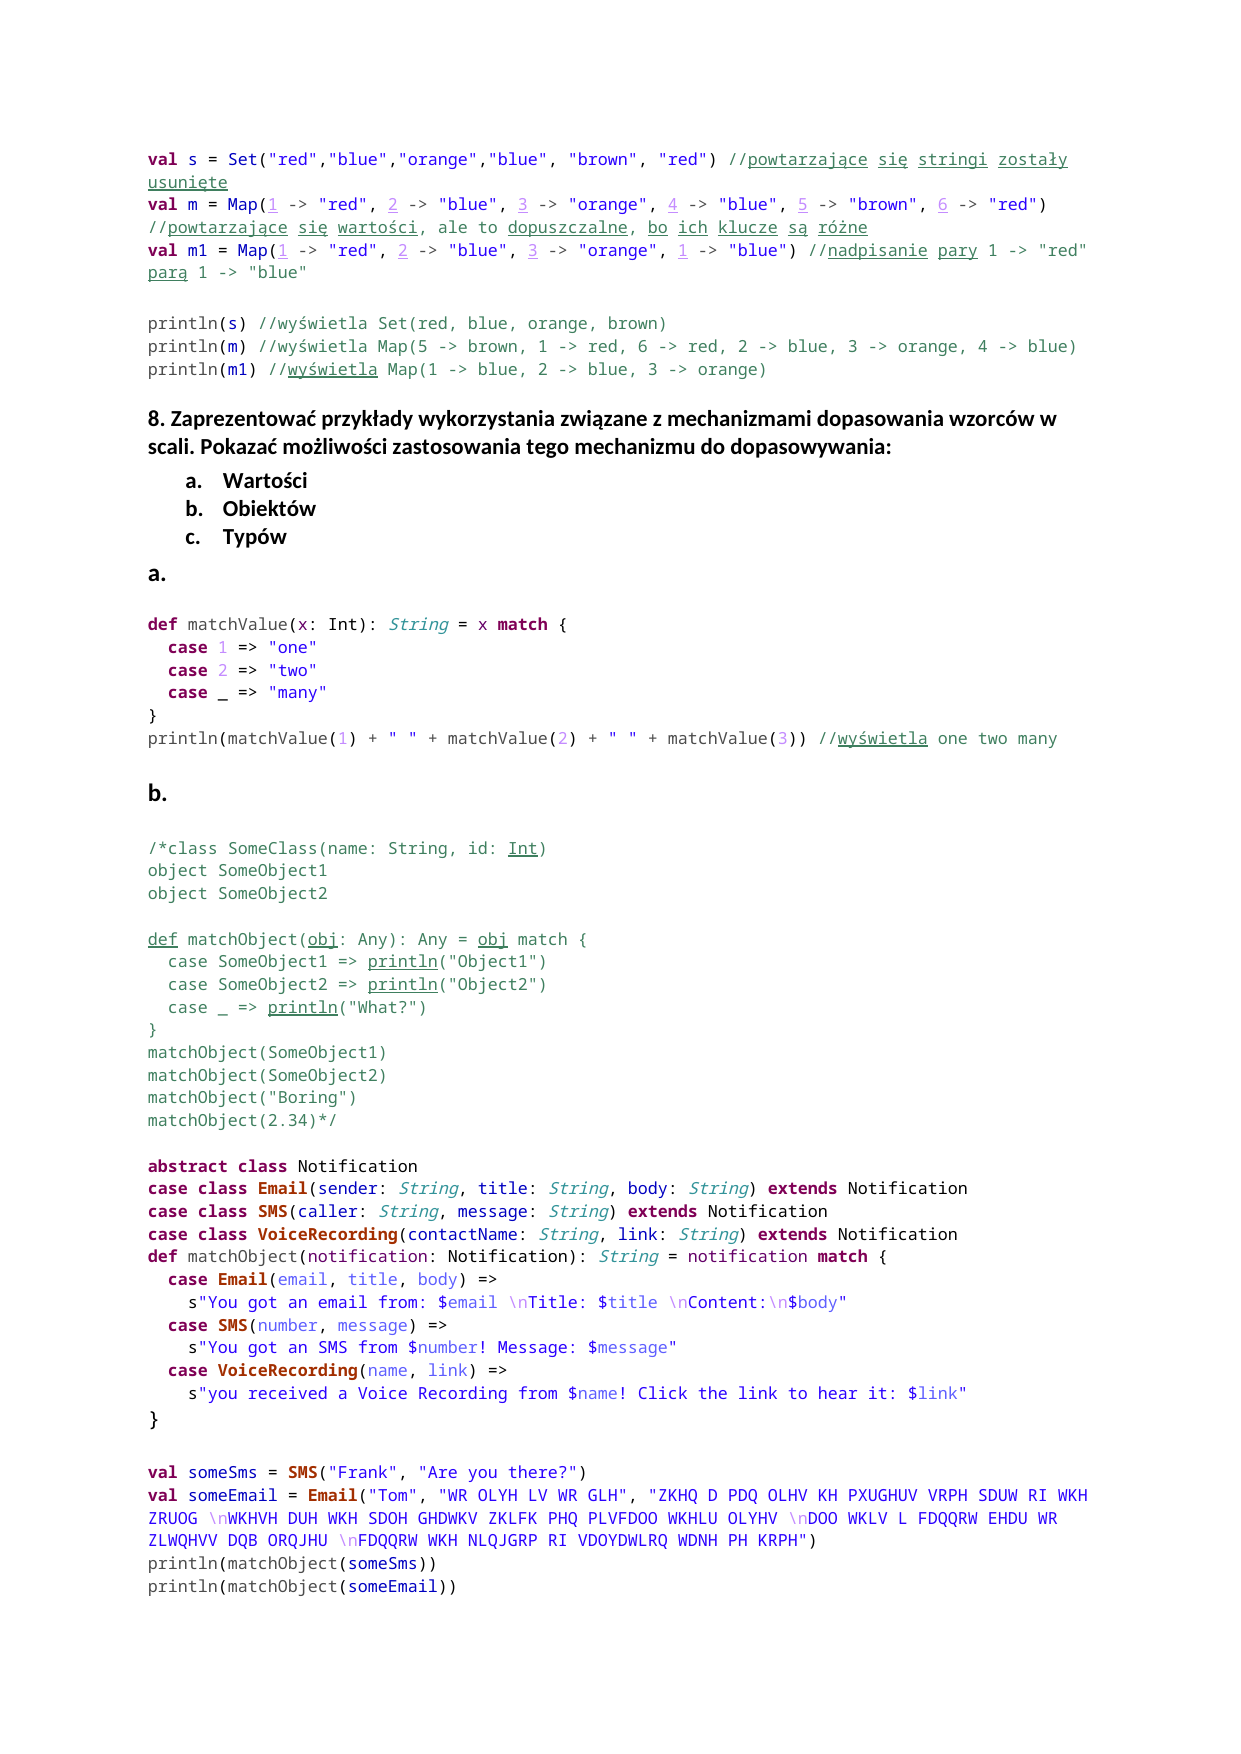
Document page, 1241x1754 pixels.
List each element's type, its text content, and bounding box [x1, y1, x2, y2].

text matchObject("Boring") [148, 1086, 1093, 1109]
text println(m1) //wyświetla Map(1 -> blue, 2 -> blue, 3 -> orange) [148, 357, 1093, 380]
text val someEmail = Email("Tom", "WR OLYH LV WR GLH", "ZKHQ D PDQ OLHV KH PXUGHUV VRPH SDUW RI WKH ZRUOG \nWKHVH DUH WKH SDOH GHDWKV ZKLFK PHQ PLVFDOO WKHLU OLYHV \nDOO WKLV L FDQQRW EHDU WR ZLWQHVV DQB ORQJHU \nFDQQRW WKH NLQJGRP RI VDOYDWLRQ WDNH PH KRPH") [148, 1484, 1093, 1552]
text case SomeObject2 => println("Object2") [148, 973, 1093, 995]
text object SomeObject2 [148, 882, 1093, 904]
text case class Email(sender: String, title: String, body: String) extends Notification [148, 1177, 1093, 1200]
text println(matchObject(someSms)) [148, 1552, 1093, 1574]
text matchObject(2.34)*/ [148, 1109, 1093, 1132]
text def matchValue(x: Int): String = x match { [148, 613, 1093, 635]
text object SomeObject1 [148, 859, 1093, 882]
text case _ => "many" [148, 681, 1093, 703]
text case Email(email, title, body) => [148, 1268, 1093, 1291]
text val someSms = SMS("Frank", "Are you there?") [148, 1461, 1093, 1484]
list Typów [185, 522, 1093, 551]
text case 1 => "one" [148, 635, 1093, 658]
list Obiektów [185, 494, 1093, 522]
text /*class SomeClass(name: String, id: Int) [148, 836, 1093, 859]
text matchObject(SomeObject2) [148, 1063, 1093, 1086]
text b. [148, 777, 1093, 808]
text matchObject(SomeObject1) [148, 1041, 1093, 1063]
text } [148, 703, 1093, 726]
text case 2 => "two" [148, 658, 1093, 681]
text println(s) //wyświetla Set(red, blue, orange, brown) [148, 312, 1093, 334]
text case _ => println("What?") [148, 995, 1093, 1018]
text println(matchValue(1) + " " + matchValue(2) + " " + matchValue(3)) //wyświetla one two many [148, 726, 1093, 749]
list Wartości [185, 466, 1093, 494]
text println(matchObject(someEmail)) [148, 1574, 1093, 1597]
text case class SMS(caller: String, message: String) extends Notification [148, 1200, 1093, 1222]
text def matchObject(notification: Notification): String = notification match { [148, 1245, 1093, 1268]
text a. [148, 557, 1093, 587]
text case SMS(number, message) => [148, 1313, 1093, 1336]
text val m1 = Map(1 -> "red", 2 -> "blue", 3 -> "orange", 1 -> "blue") //nadpisanie pary 1 -> "red" parą 1 -> "blue" [148, 238, 1093, 284]
text } [148, 1404, 1093, 1432]
text val m = Map(1 -> "red", 2 -> "blue", 3 -> "orange", 4 -> "blue", 5 -> "brown", 6 -> "red") //powtarzające się wartości, ale to dopuszczalne, bo ich klucze są różne [148, 193, 1093, 238]
text def matchObject(obj: Any): Any = obj match { [148, 927, 1093, 950]
text s"you received a Voice Recording from $name! Click the link to hear it: $link" [148, 1381, 1093, 1404]
text case SomeObject1 => println("Object1") [148, 950, 1093, 973]
text println(m) //wyświetla Map(5 -> brown, 1 -> red, 6 -> red, 2 -> blue, 3 -> orange, 4 -> blue) [148, 334, 1093, 357]
text s"You got an email from: $email \nTitle: $title \nContent:\n$body" [148, 1291, 1093, 1313]
text abstract class Notification [148, 1154, 1093, 1177]
text case class VoiceRecording(contactName: String, link: String) extends Notification [148, 1222, 1093, 1245]
text } [148, 1018, 1093, 1041]
text 8. Zaprezentować przykłady wykorzystania związane z mechanizmami dopasowania wzorców w scali. Pokazać możliwości zastosowania tego mechanizmu do dopasowywania: [148, 404, 1093, 460]
text s"You got an SMS from $number! Message: $message" [148, 1336, 1093, 1359]
text val s = Set("red","blue","orange","blue", "brown", "red") //powtarzające się stringi zostały usunięte [148, 148, 1093, 193]
text case VoiceRecording(name, link) => [148, 1359, 1093, 1381]
